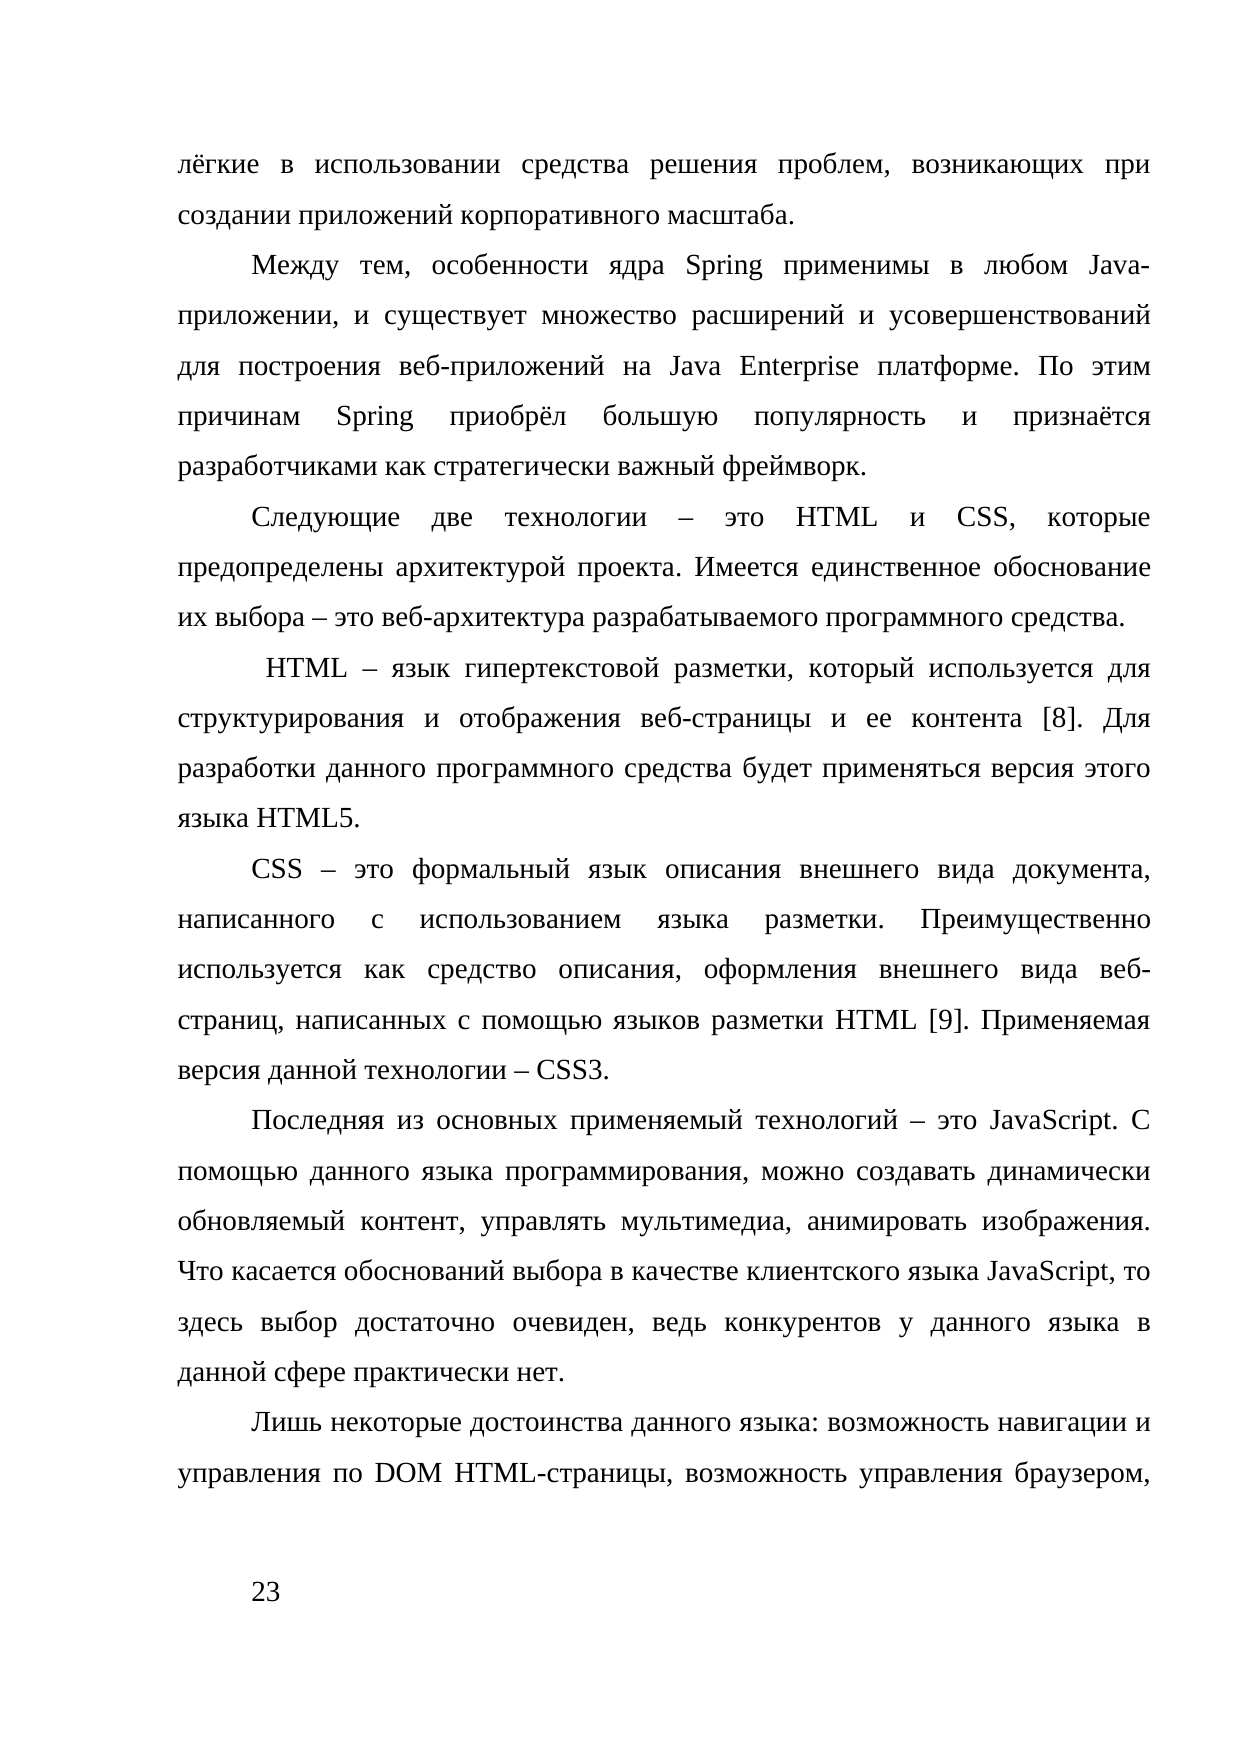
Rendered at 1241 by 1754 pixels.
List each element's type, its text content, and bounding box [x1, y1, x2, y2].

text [177, 1404, 1152, 1488]
text Между тем, особенности ядра Spring применимы в любом Java-приложении, и существует множество расширений и усовершенствований для построения веб-приложений на Java Enterprise платформе. По этим причинам Spring приобрёл большую популярность и признаётся разработчиками как стратегически важный фреймворк. [177, 247, 1152, 482]
text Следующие две технологии – это HTML и CSS, которые предопределены архитектурой проекта. Имеется единственное обоснование их выбора – это веб-архитектура разрабатываемого программного средства. [177, 499, 1152, 633]
text CSS – это формальный язык описания внешнего вида документа, написанного с использованием языка разметки. Преимущественно используется как средство описания, оформления внешнего вида веб-страниц, написанных с помощью языков разметки HTML [9]. Применяемая версия данной технологии – CSS3. [177, 851, 1152, 1086]
text HTML – язык гипертекстовой разметки, который используется для структурирования и отображения веб-страницы и ее контента [8]. Для разработки данного программного средства будет применяться версия этого языка HTML5. [177, 650, 1152, 834]
text Последняя из основных применяемый технологий – это JavaScript. С помощью данного языка программирования, можно создавать динамически обновляемый контент, управлять мультимедиа, анимировать изображения. Что касается обоснований выбора в качестве клиентского языка JavaScript, то здесь выбор достаточно очевиден, ведь конкурентов у данного языка в данной сфере практически нет. [177, 1102, 1152, 1388]
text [177, 147, 1152, 230]
